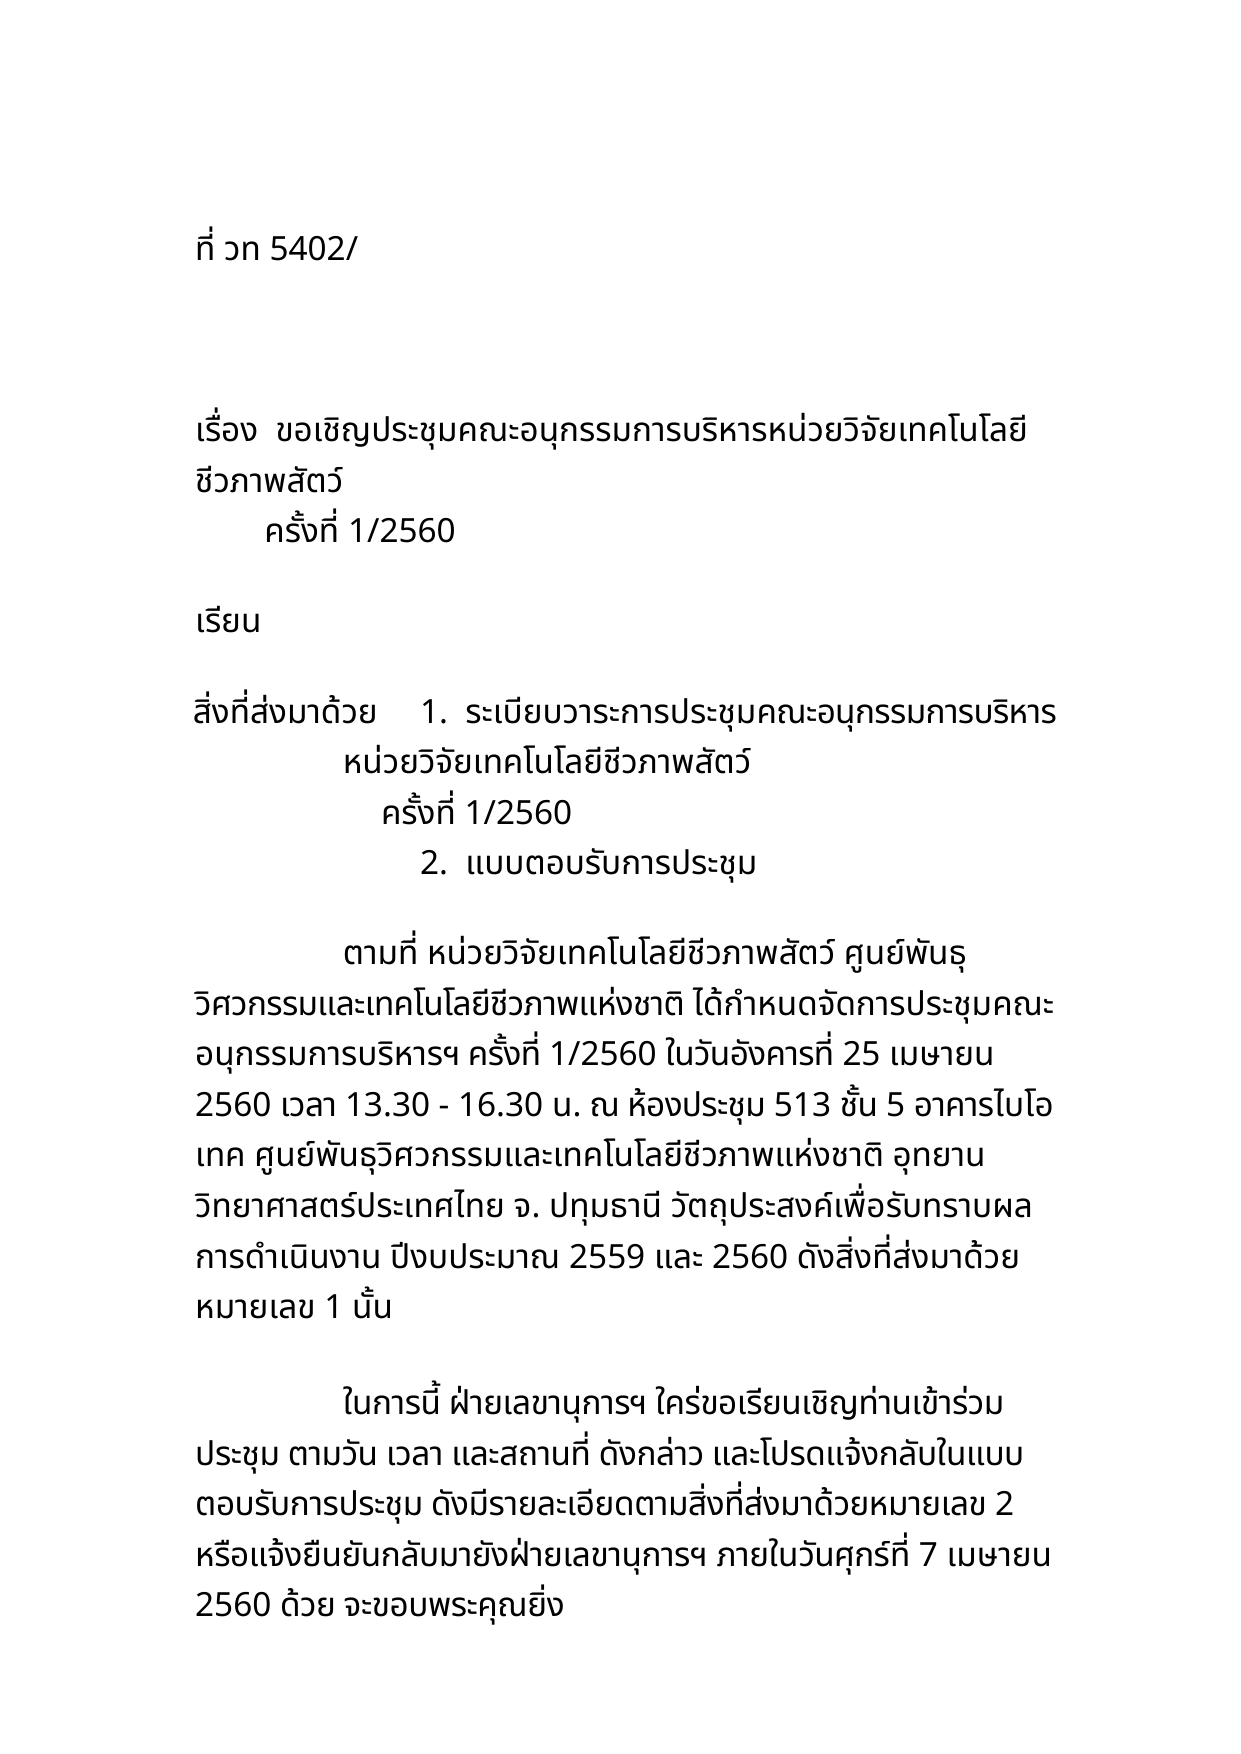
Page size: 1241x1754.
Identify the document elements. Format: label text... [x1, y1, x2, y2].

text ครั้งที่ 1/2560 [195, 507, 1081, 558]
text 2. แบบตอบรับการประชุม [195, 839, 1081, 890]
text เรียน [195, 597, 1081, 648]
text ตามที่ หน่วยวิจัยเทคโนโลยีชีวภาพสัตว์ ศูนย์พันธุวิศวกรรมและเทคโนโลยีชีวภาพแห่งชาติ ได้กำหนดจัดการประชุมคณะอนุกรรมการบริหารฯ ครั้งที่ 1/2560 ในวันอังคารที่ 25 เมษายน 2560 เวลา 13.30 - 16.30 น. ณ ห้องประชุม 513 ชั้น 5 อาคารไบโอเทค ศูนย์พันธุวิศวกรรมและเทคโนโลยีชีวภาพแห่งชาติ อุทยานวิทยาศาสตร์ประเทศไทย จ. ปทุมธานี วัตถุประสงค์เพื่อรับทราบผลการดำเนินงาน ปีงบประมาณ 2559 และ 2560 ดังสิ่งที่ส่งมาด้วยหมายเลข 1 นั้น [195, 929, 1073, 1334]
text ในการนี้ ฝ่ายเลขานุการฯ ใคร่ขอเรียนเชิญท่านเข้าร่วมประชุม ตามวัน เวลา และสถานที่ ดังกล่าว และโปรดแจ้งกลับในแบบตอบรับการประชุม ดังมีรายละเอียดตามสิ่งที่ส่งมาด้วยหมายเลข 2 หรือแจ้งยืนยันกลับมายังฝ่ายเลขานุการฯ ภายในวันศุกร์ที่ 7 เมษายน 2560 ด้วย จะขอบพระคุณยิ่ง [195, 1379, 1073, 1632]
text ที่ วท 5402/ [195, 225, 1081, 276]
text สิ่งที่ส่งมาด้วย 1. ระเบียบวาระการประชุมคณะอนุกรรมการบริหารหน่วยวิจัยเทคโนโลยีชีวภาพสัตว์ [193, 687, 1081, 788]
text ครั้งที่ 1/2560 [195, 788, 1081, 839]
text เรื่อง ขอเชิญประชุมคณะอนุกรรมการบริหารหน่วยวิจัยเทคโนโลยีชีวภาพสัตว์ [195, 406, 1081, 507]
